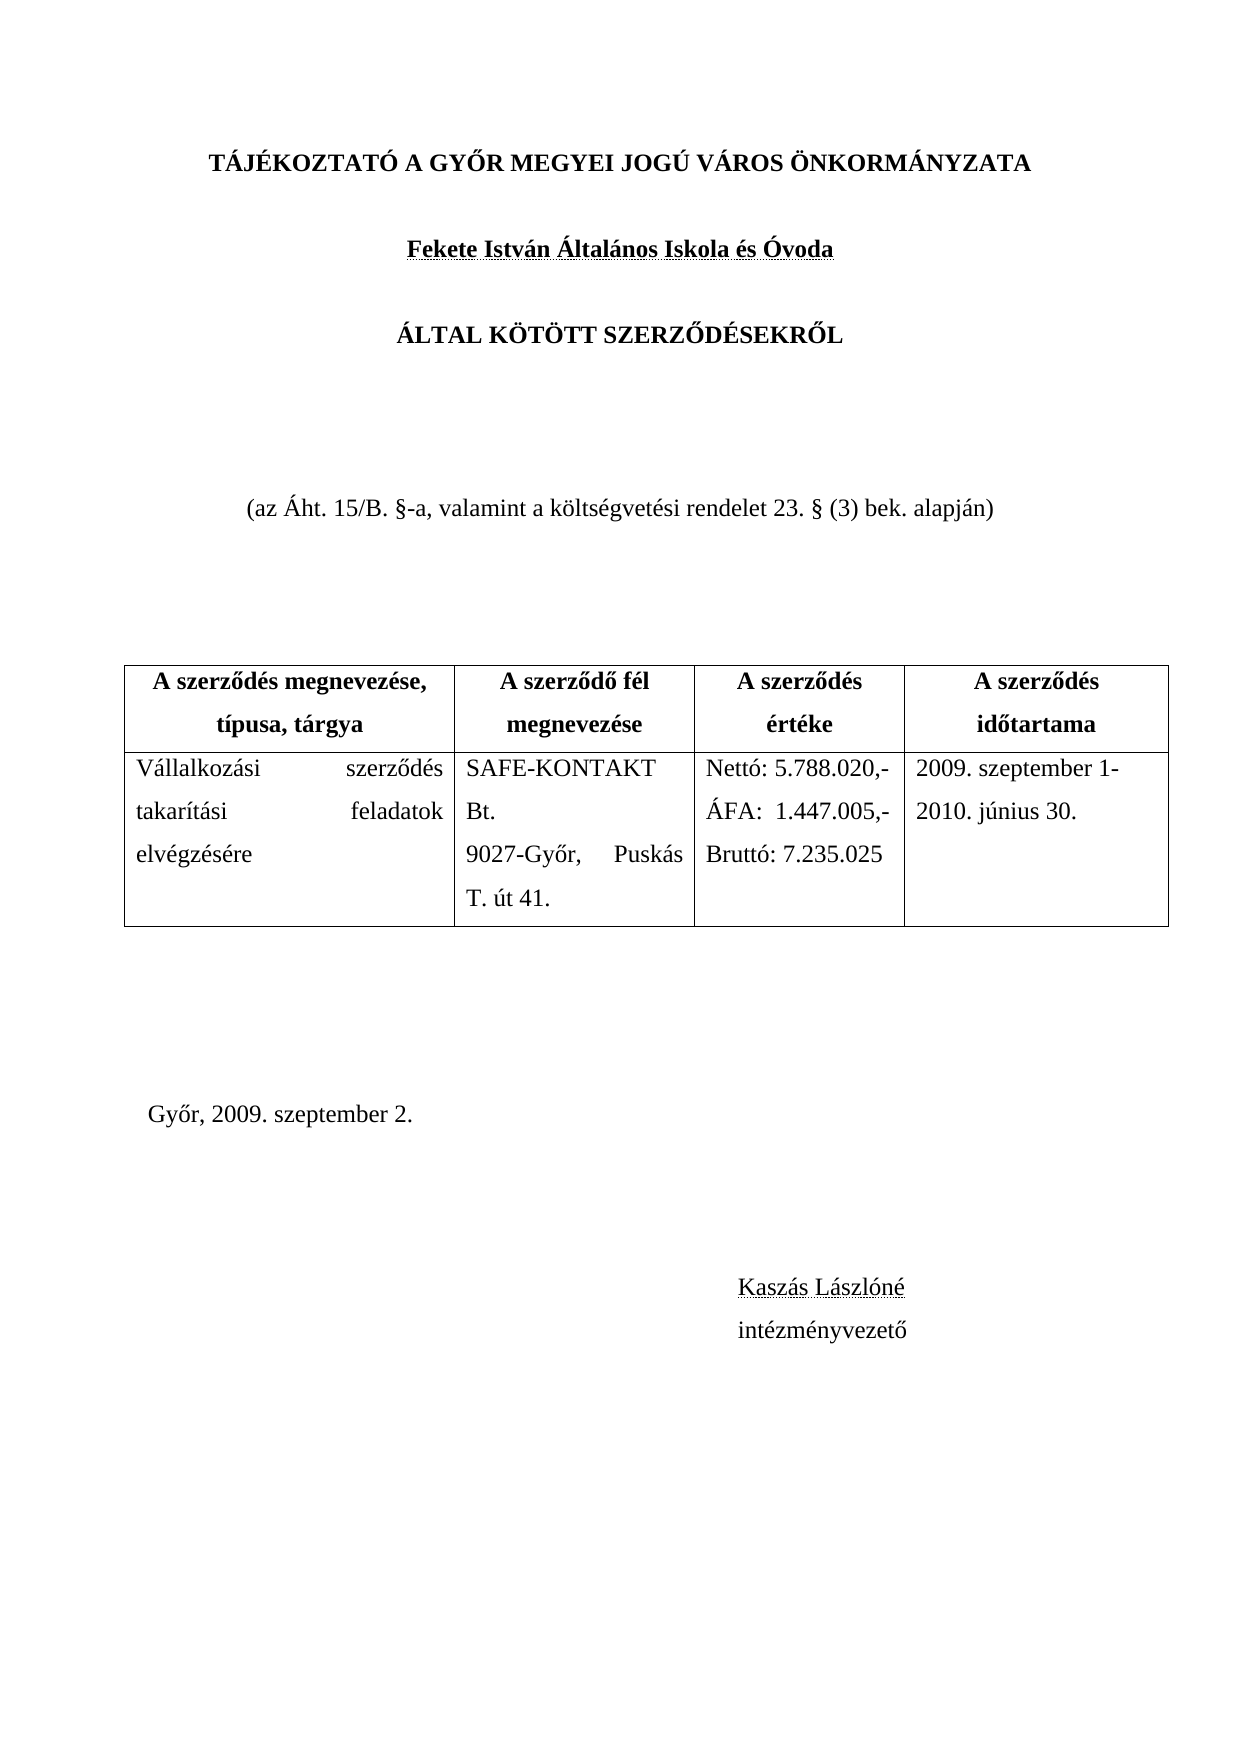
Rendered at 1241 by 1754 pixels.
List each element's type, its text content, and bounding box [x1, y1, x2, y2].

table_header A szerződő fél megnevezése [455, 666, 694, 752]
table_header A szerződés megnevezése, típusa, tárgya [125, 666, 454, 752]
table_cell SAFE-KONTAKT Bt. 9027-Győr, Puskás T. út 41. [455, 753, 694, 926]
table_cell Vállalkozási szerződés takarítási feladatok elvégzésére [125, 753, 454, 926]
text Kaszás Lászlóné [148, 1272, 1093, 1301]
text (az Áht. 15/B. §-a, valamint a költségvetési rendelet 23. § (3) bek. alapján) [148, 493, 1093, 521]
text ÁLTAL KÖTÖTT SZERZŐDÉSEKRŐL [148, 320, 1093, 349]
table_header A szerződés értéke [695, 666, 904, 752]
text TÁJÉKOZTATÓ A GYŐR MEGYEI JOGÚ VÁROS ÖNKORMÁNYZATA [148, 148, 1093, 176]
text Fekete István Általános Iskola és Óvoda [148, 234, 1093, 263]
table_cell Nettó: 5.788.020,- ÁFA: 1.447.005,- Bruttó: 7.235.025 [695, 753, 904, 926]
table_header A szerződés időtartama [905, 666, 1168, 752]
table_cell 2009. szeptember 1- 2010. június 30. [905, 753, 1168, 926]
text Győr, 2009. szeptember 2. [148, 1099, 1093, 1128]
text intézményvezető [148, 1315, 1093, 1344]
